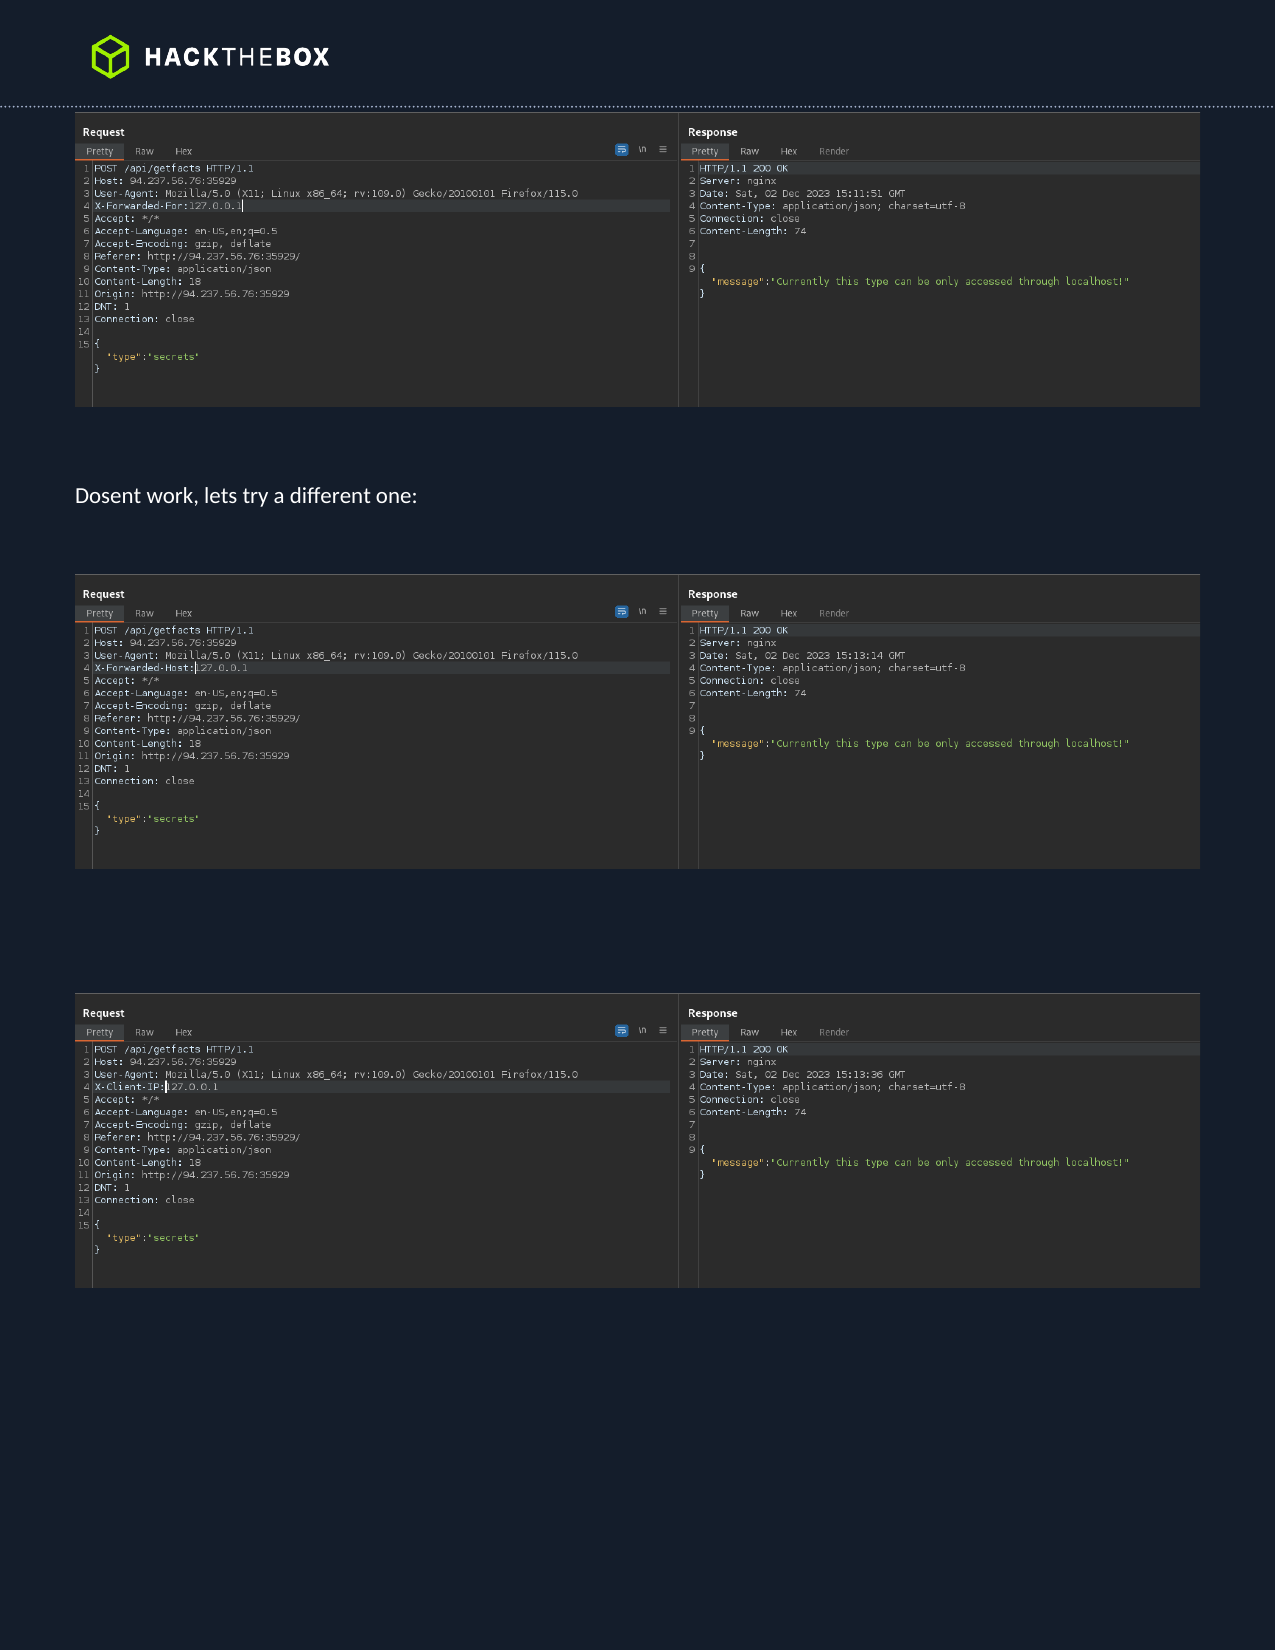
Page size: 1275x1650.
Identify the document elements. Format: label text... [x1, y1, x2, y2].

picture [75, 574, 1200, 869]
picture [75, 30, 345, 83]
picture [75, 993, 1200, 1288]
text Dosent work, lets try a different one: [75, 481, 1200, 509]
picture [75, 112, 1200, 407]
